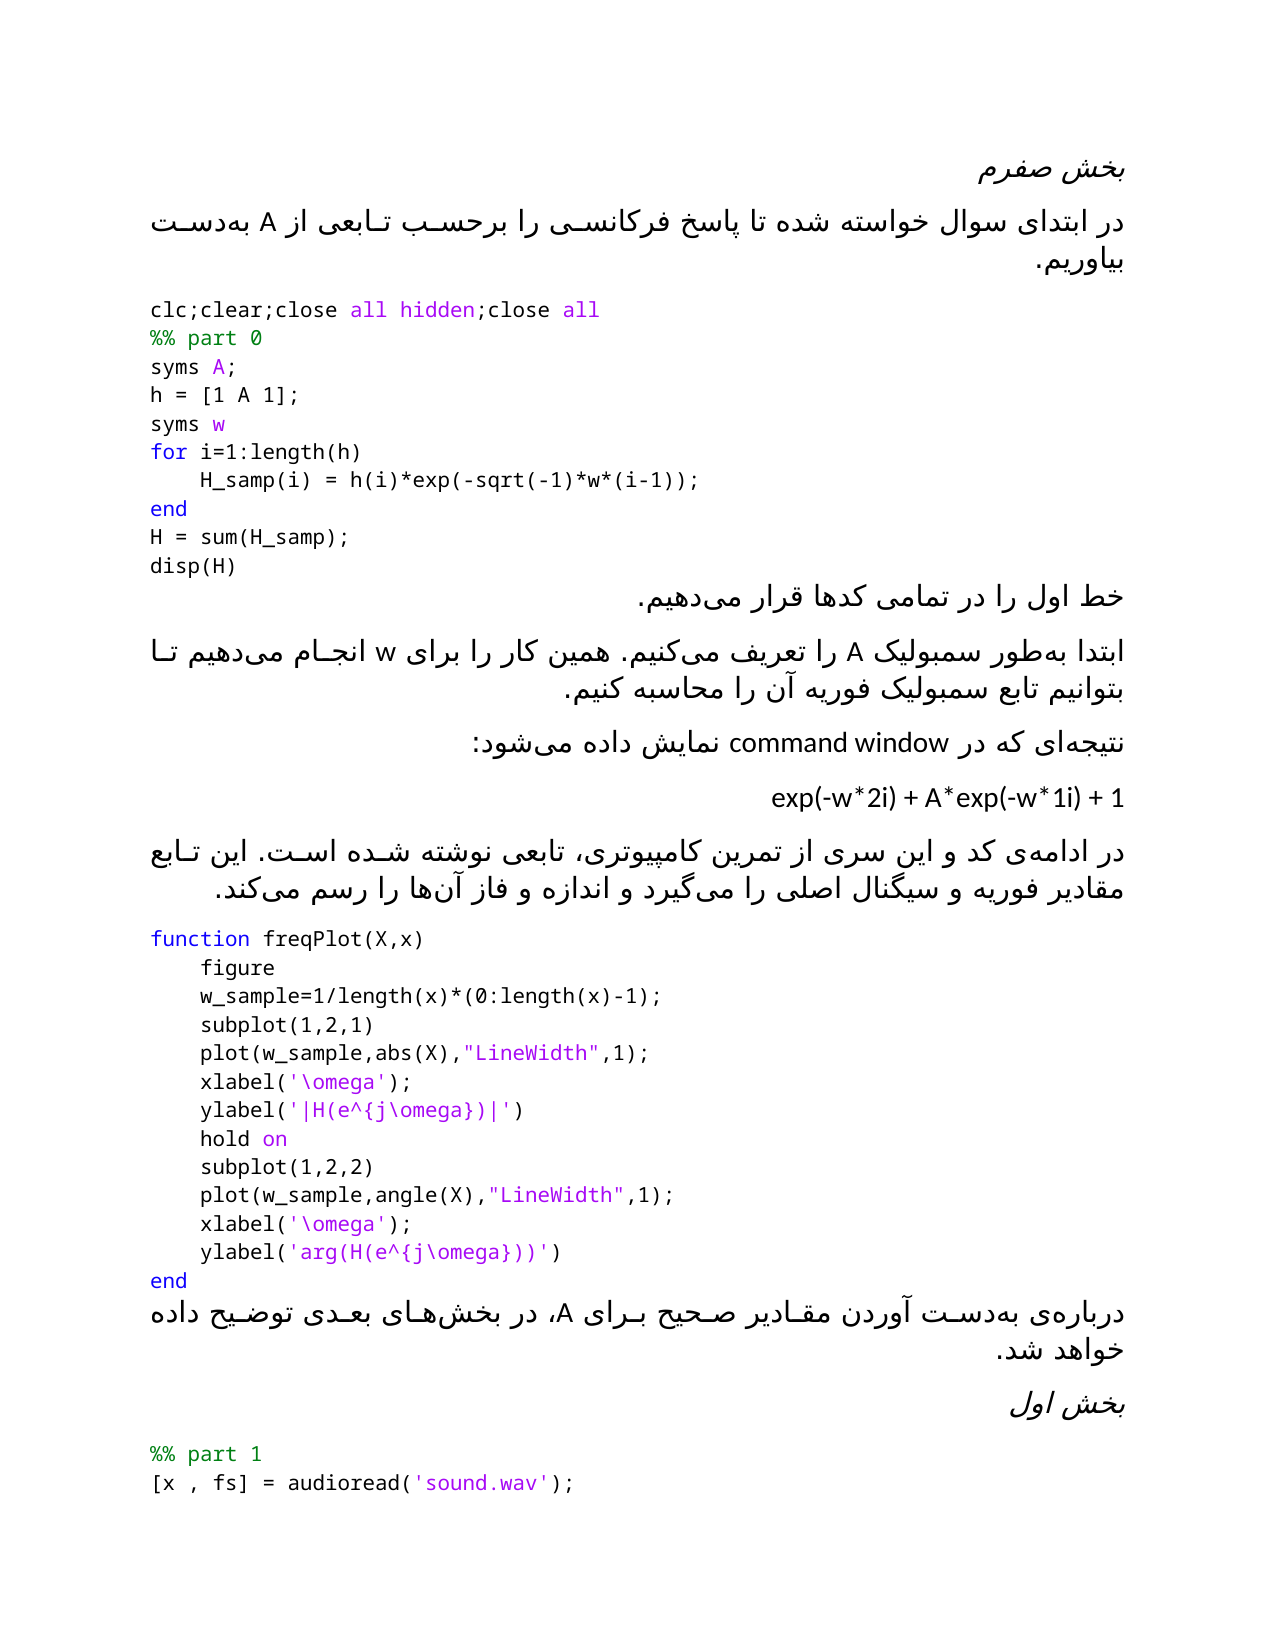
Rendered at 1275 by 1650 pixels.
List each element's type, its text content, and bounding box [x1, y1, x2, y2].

text خط اول را در تمامی کدها قرار می‌دهیم. [150, 579, 1125, 613]
text بخش اول [150, 1386, 1125, 1420]
text ylabel('arg(H(e^{j\omega}))') [150, 1237, 1125, 1266]
text %% part 1 [150, 1439, 1125, 1468]
text ابتدا به‌طور سمبولیک A را تعریف می‌کنیم. همین کار را برای w انجام می‌دهیم تا بتوانیم تابع سمبولیک فوریه آن را محاسبه کنیم. [150, 633, 1125, 705]
text ylabel('|H(e^{j\omega})|') [150, 1095, 1125, 1124]
text نتیجه‌ای که در command window نمایش داده می‌شود: [150, 724, 1125, 760]
text subplot(1,2,2) [150, 1152, 1125, 1181]
text exp(-w*2i) + A*exp(-w*1i) + 1 [150, 779, 1125, 815]
text w_sample=1/length(x)*(0:length(x)-1); [150, 981, 1125, 1010]
text figure [150, 953, 1125, 981]
text در ابتدای سوال خواسته شده تا پاسخ فرکانسی را برحسب تابعی از A به‌دست بیاوریم. [150, 203, 1125, 276]
text subplot(1,2,1) [150, 1010, 1125, 1038]
text %% part 0 [150, 323, 1125, 352]
text H_samp(i) = h(i)*exp(-sqrt(-1)*w*(i-1)); [150, 466, 1125, 494]
text end [150, 1266, 1125, 1294]
text clc;clear;close all hidden;close all [150, 295, 1125, 323]
text در ادامه‌ی کد و این سری از تمرین کامپیوتری، تابعی نوشته شده است. این تابع مقادیر فوریه و سیگنال اصلی را می‌گیرد و اندازه و فاز آن‌ها را رسم می‌کند. [150, 834, 1125, 905]
text بخش صفرم [150, 150, 1125, 184]
text [x , fs] = audioread('sound.wav'); [150, 1468, 1125, 1496]
text xlabel('\omega'); [150, 1209, 1125, 1237]
text function freqPlot(X,x) [150, 924, 1125, 953]
text درباره‌ی به‌دست آوردن مقادیر صحیح برای A، در بخش‌های بعدی توضیح داده خواهد شد. [150, 1294, 1125, 1367]
text h = [1 A 1]; [150, 380, 1125, 409]
text end [150, 494, 1125, 522]
text xlabel('\omega'); [150, 1067, 1125, 1095]
text plot(w_sample,angle(X),"LineWidth",1); [150, 1181, 1125, 1209]
text for i=1:length(h) [150, 437, 1125, 466]
text plot(w_sample,abs(X),"LineWidth",1); [150, 1038, 1125, 1067]
text syms w [150, 409, 1125, 437]
text H = sum(H_samp); [150, 522, 1125, 551]
text syms A; [150, 352, 1125, 380]
text disp(H) [150, 551, 1125, 579]
text hold on [150, 1124, 1125, 1152]
